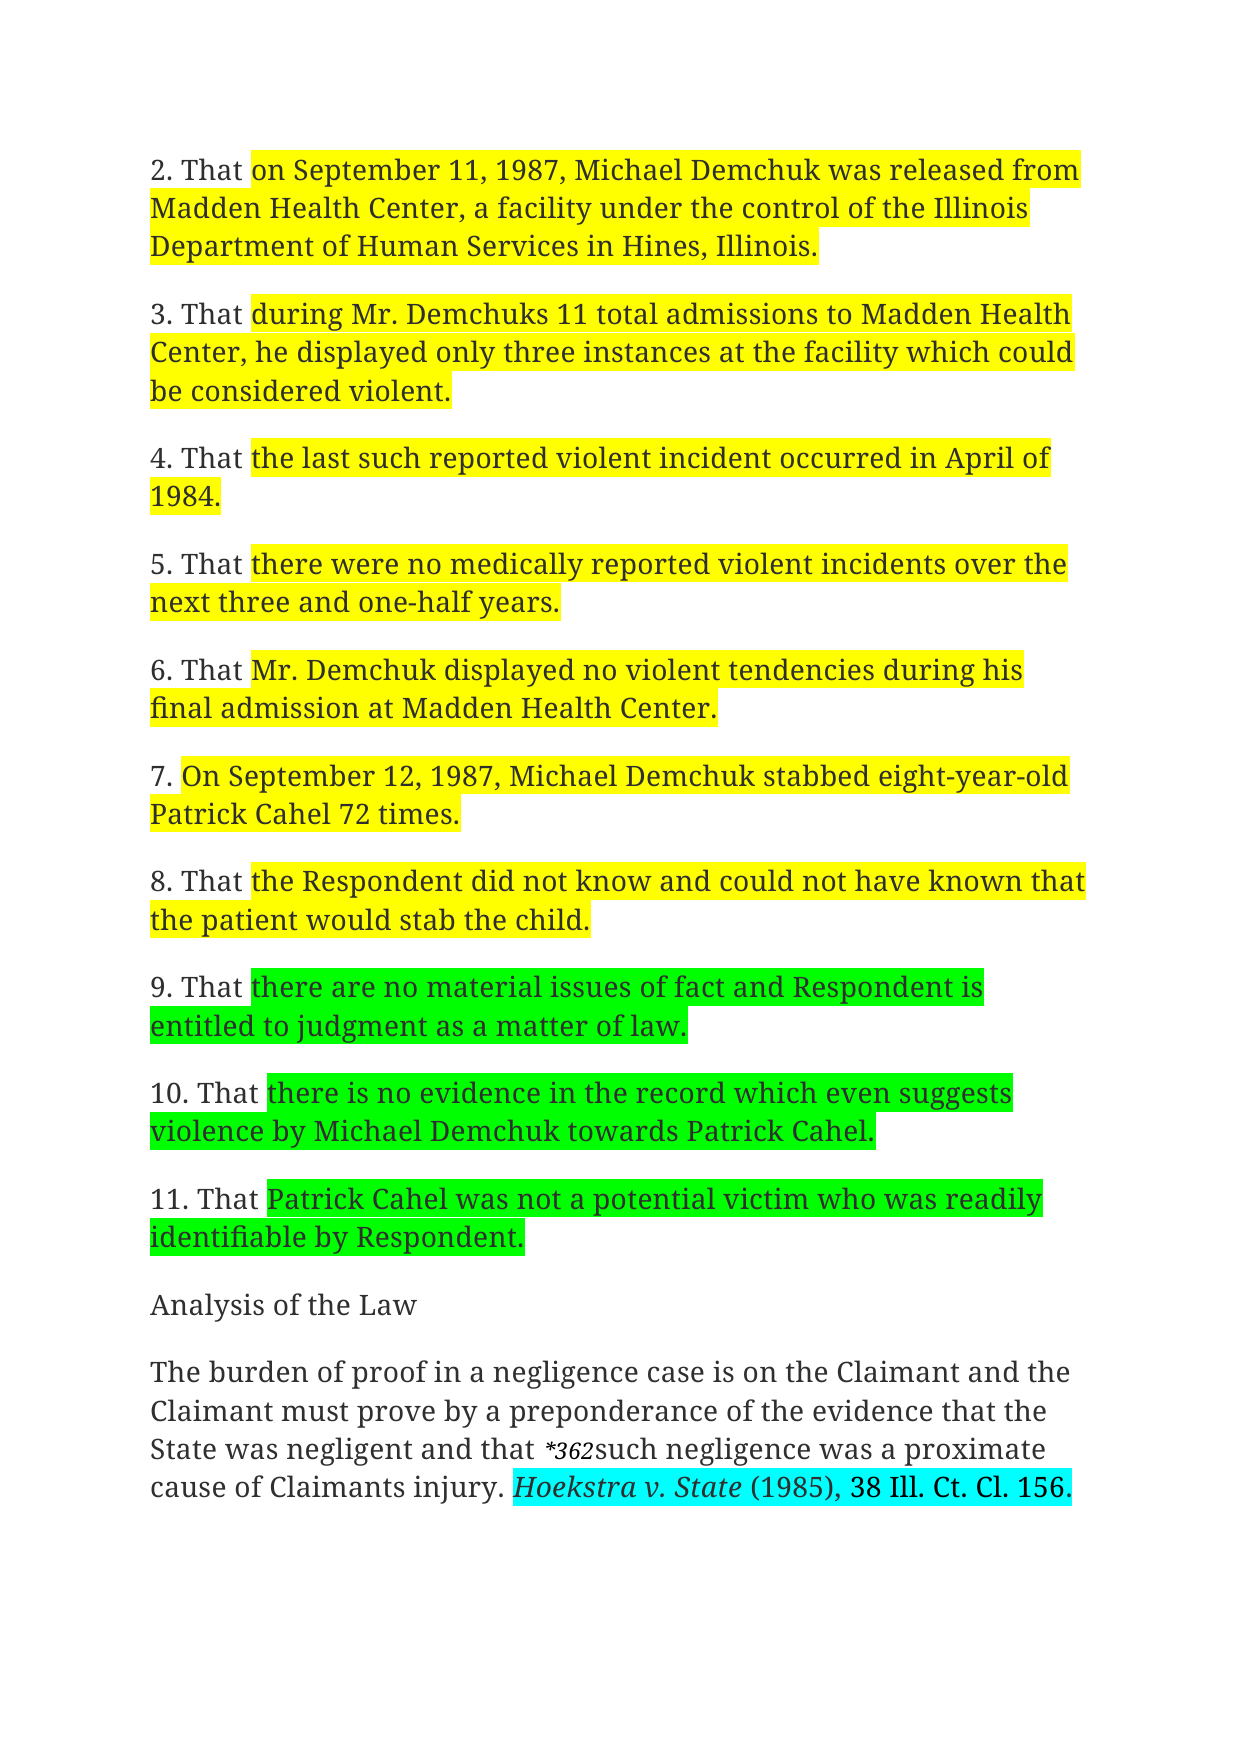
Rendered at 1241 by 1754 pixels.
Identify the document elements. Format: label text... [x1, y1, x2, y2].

text 2. That on September 11, 1987, Michael Demchuk was released from Madden Health Center, a facility under the control of the Illinois Department of Human Services in Hines, Illinois. [819, 150, 1090, 265]
text 3. That during Mr. Demchuks 11 total admissions to Madden Health Center, he displayed only three instances at the facility which could be considered violent. [150, 294, 1090, 409]
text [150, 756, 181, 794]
text Analysis of the Law [150, 1285, 1090, 1323]
text 6. That Mr. Demchuk displayed no violent tendencies during his final admission at Madden Health Center. [718, 650, 1090, 727]
text 8. That the Respondent did not know and could not have known that the patient would stab the child. [591, 862, 1090, 938]
text 11. That Patrick Cahel was not a potential victim who was readily identifiable by Respondent. [150, 1179, 1090, 1256]
text 10. That there is no evidence in the record which even suggests violence by Michael Demchuk towards Patrick Cahel. [876, 1073, 1090, 1150]
text 4. That the last such reported violent incident occurred in April of 1984. [150, 438, 1090, 515]
text 9. That there are no material issues of fact and Respondent is entitled to judgment as a matter of law. [150, 967, 1090, 1044]
text 5. That there were no medically reported violent incidents over the next three and one-half years. [150, 544, 1090, 621]
text 7. On September 12, 1987, Michael Demchuk stabbed eight-year-old Patrick Cahel 72 times. [461, 756, 1090, 832]
text The burden of proof in a negligence case is on the Claimant and the Claimant must prove by a preponderance of the evidence that the State was negligent and that *362such negligence was a proximate cause of Claimants injury. Hoekstra v. State (1985), 38 Ill. Ct. Cl. 156. [150, 1352, 1090, 1506]
